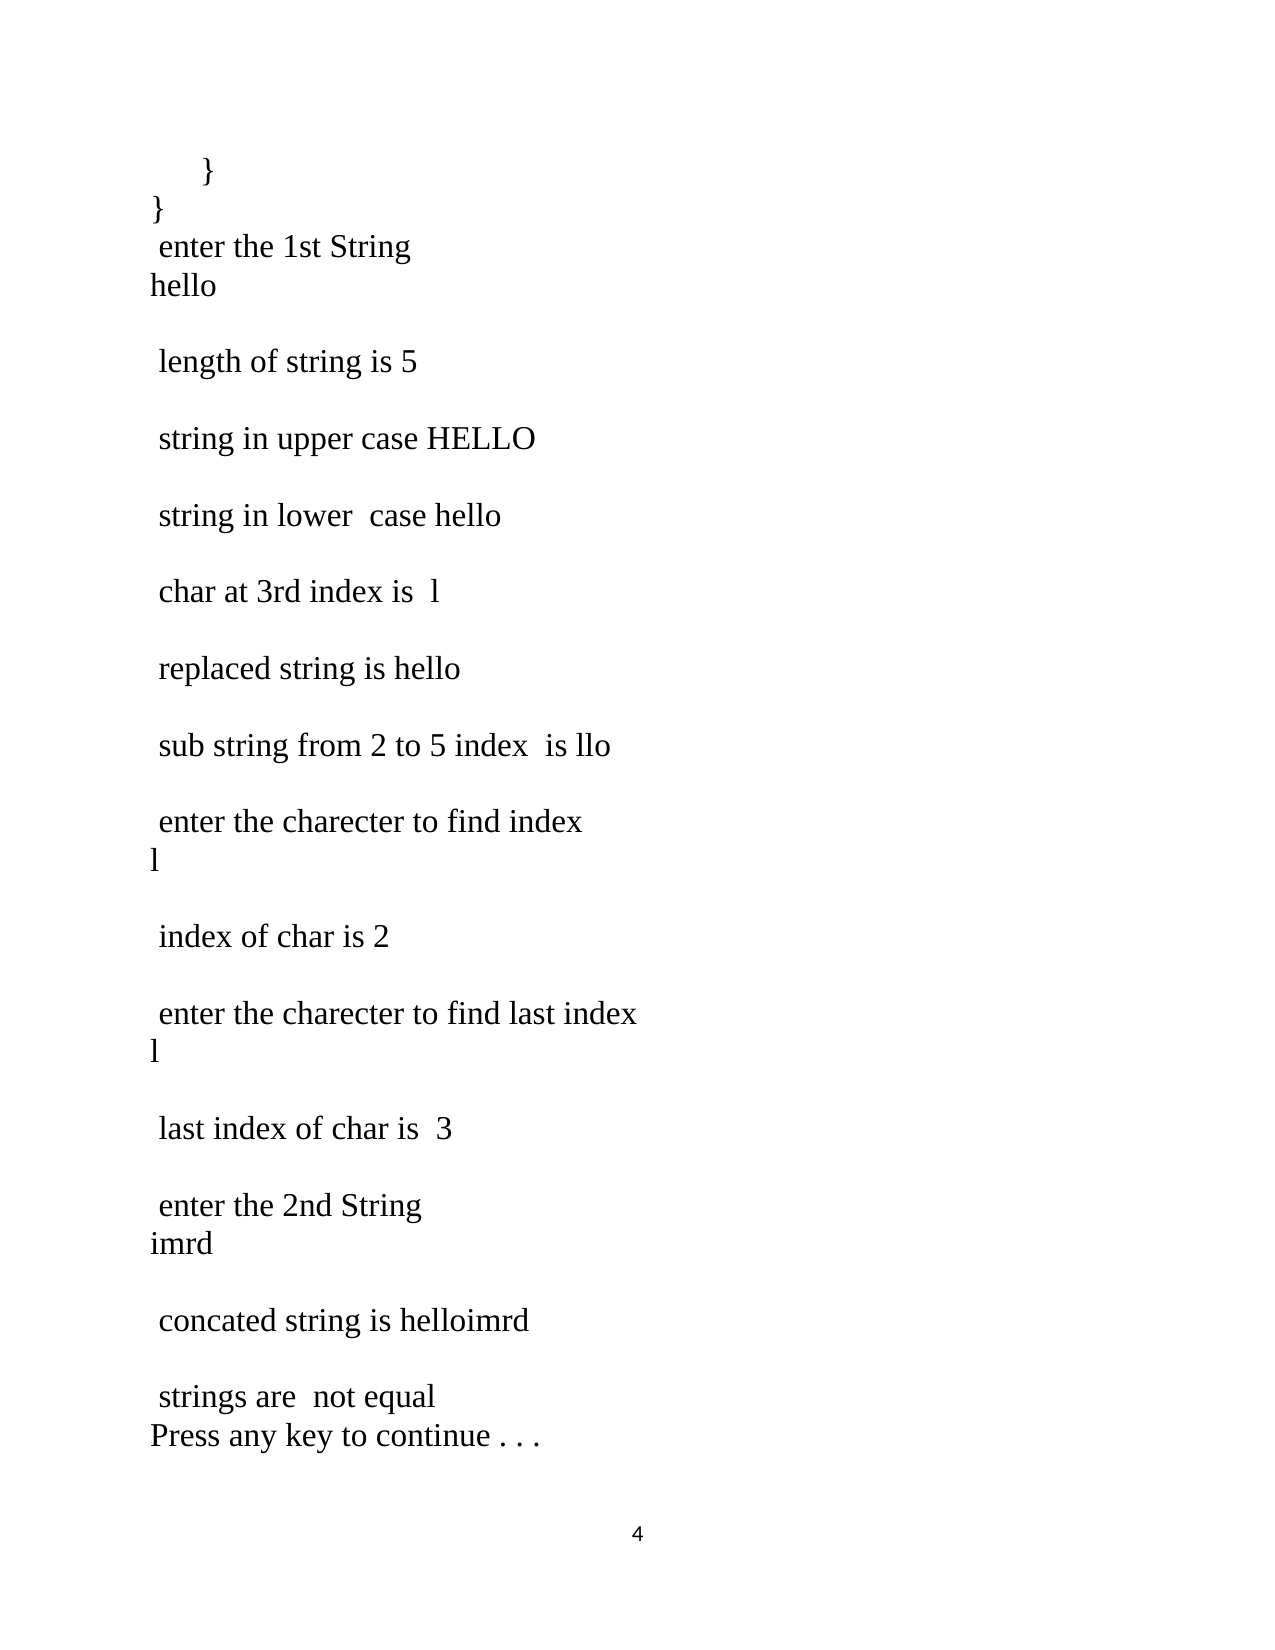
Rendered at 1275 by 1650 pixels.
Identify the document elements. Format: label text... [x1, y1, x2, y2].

text replaced string is hello [150, 648, 1125, 687]
text concated string is helloimrd [150, 1300, 1125, 1338]
text } [150, 188, 1125, 227]
text length of string is 5 [150, 342, 1125, 380]
text l [150, 1032, 1125, 1070]
text enter the 1st String [150, 227, 1125, 265]
text enter the charecter to find last index [150, 993, 1125, 1032]
text string in upper case HELLO [150, 418, 1125, 457]
text Press any key to continue . . . [150, 1415, 1125, 1453]
text enter the 2nd String [150, 1185, 1125, 1223]
text sub string from 2 to 5 index is llo [150, 725, 1125, 763]
text strings are not equal [150, 1377, 1125, 1415]
text } [150, 150, 1125, 188]
text hello [150, 265, 1125, 303]
text enter the charecter to find index [150, 802, 1125, 840]
text imrd [150, 1223, 1125, 1262]
text string in lower case hello [150, 495, 1125, 533]
text index of char is 2 [150, 917, 1125, 955]
text char at 3rd index is l [150, 572, 1125, 610]
text last index of char is 3 [150, 1108, 1125, 1147]
text l [150, 840, 1125, 878]
